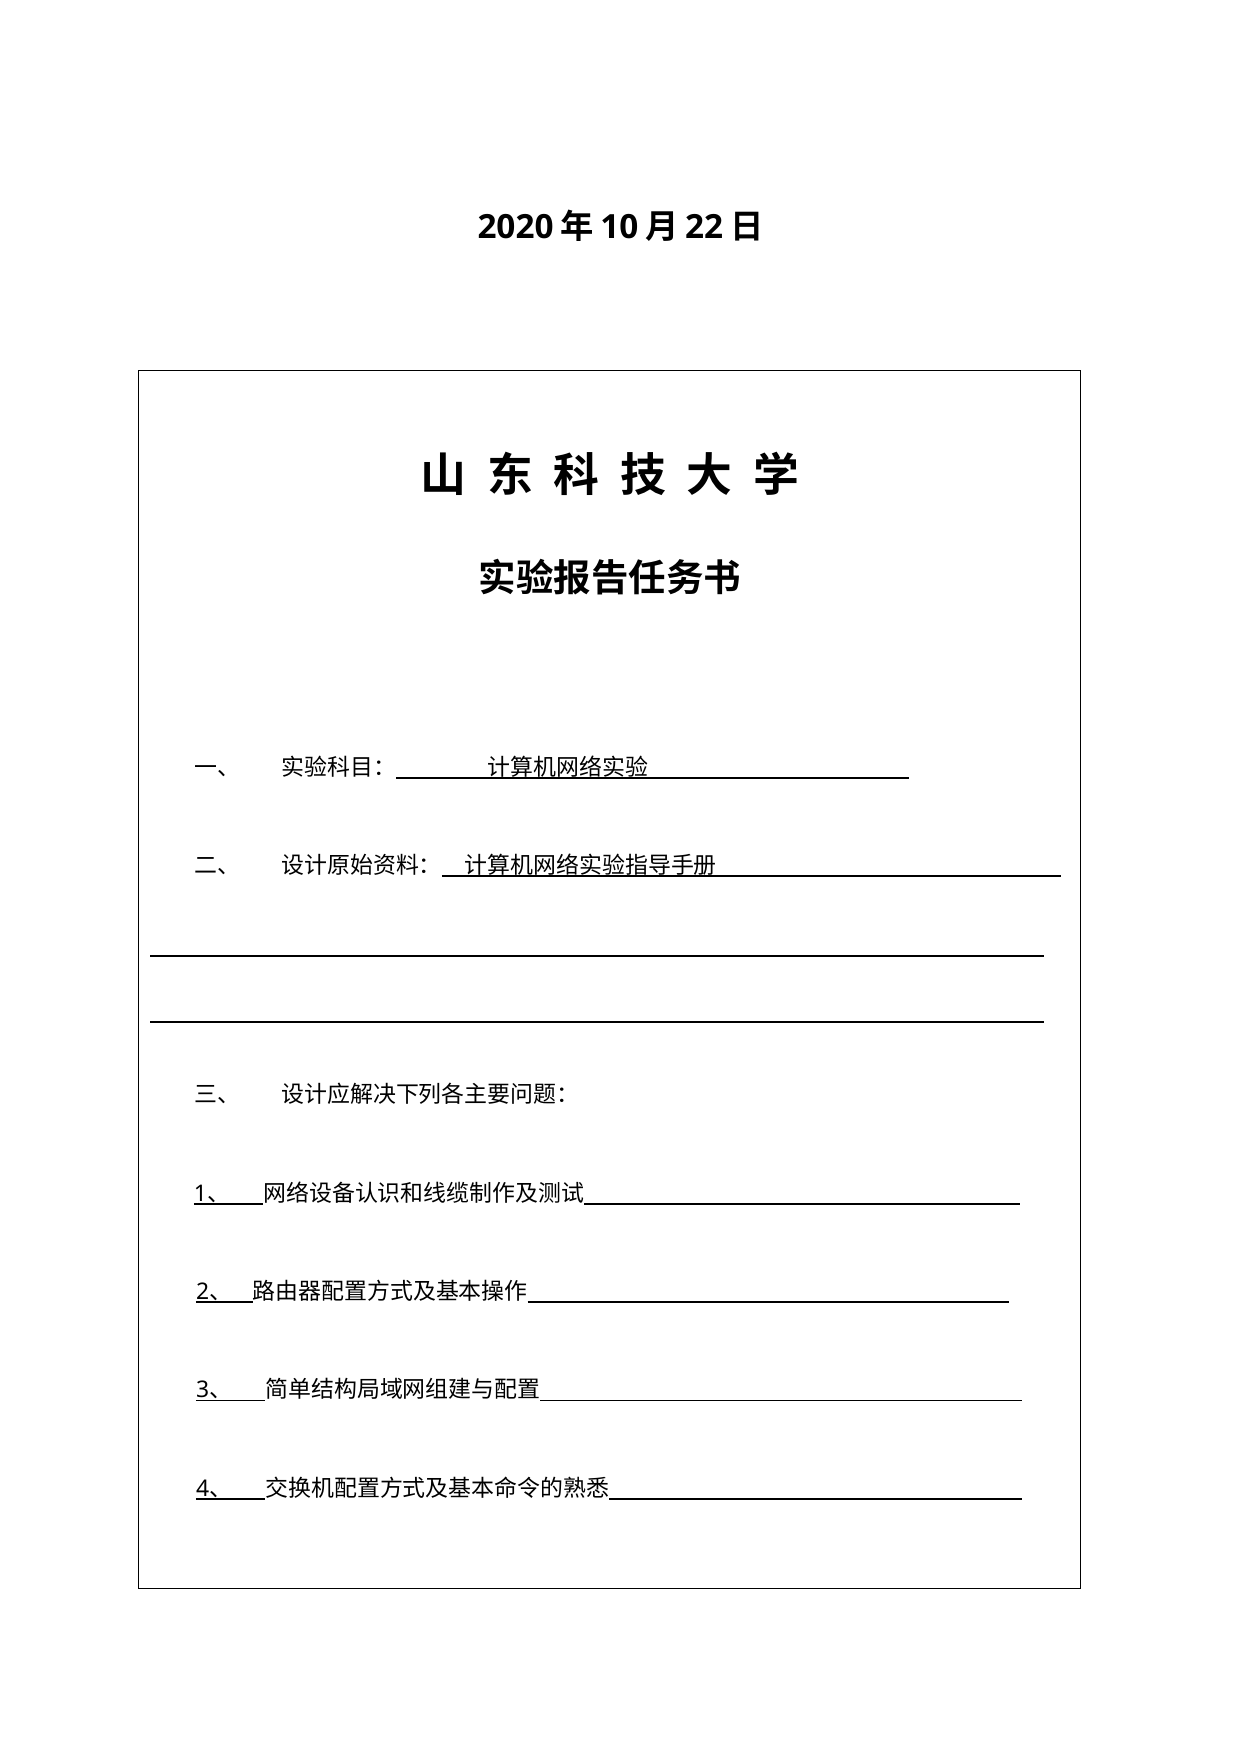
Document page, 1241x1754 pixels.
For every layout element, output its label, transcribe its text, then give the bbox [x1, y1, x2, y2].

text 2020年10月22日 [150, 192, 1090, 257]
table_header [139, 371, 1080, 1588]
